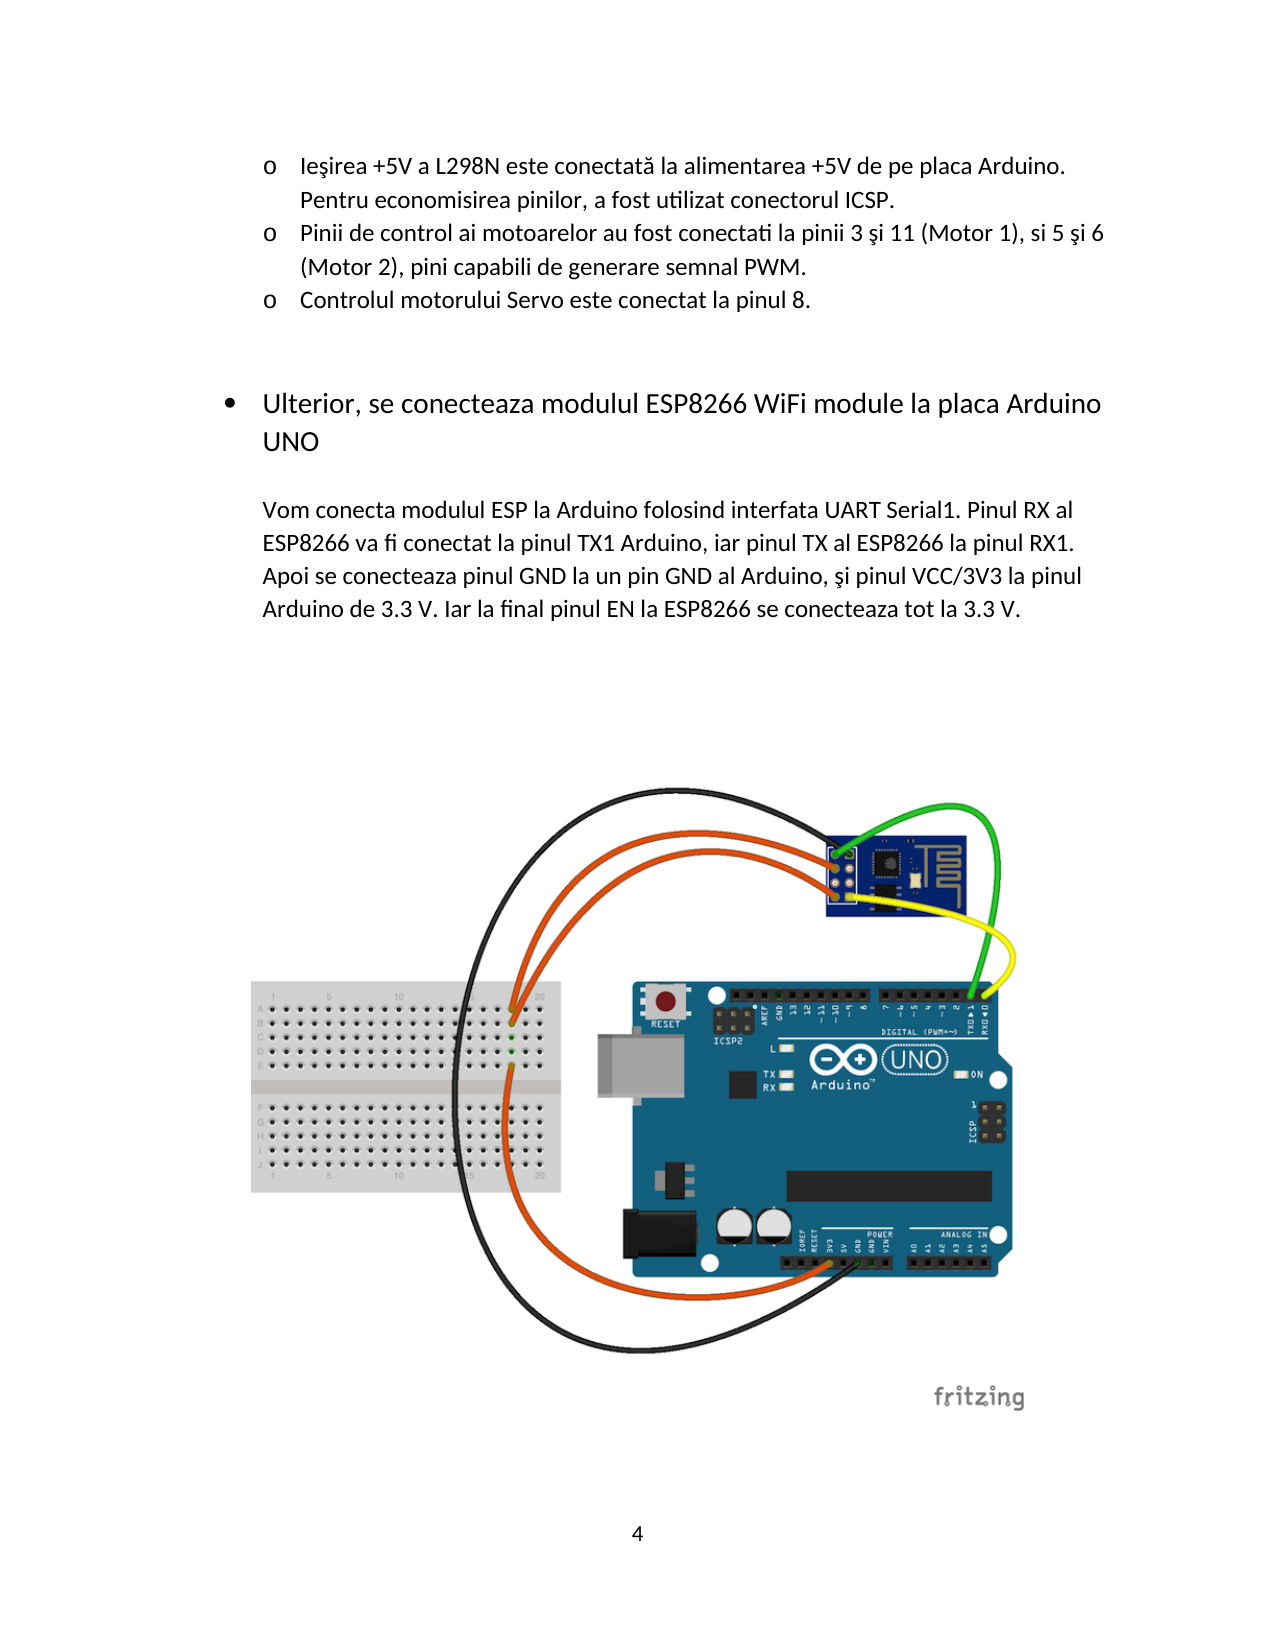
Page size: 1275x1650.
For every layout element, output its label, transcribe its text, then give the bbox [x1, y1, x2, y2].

list Pinii de control ai motoarelor au fost conectati la pinii 3 şi 11 (Motor 1), si 5 şi 6 (Motor 2), pini capabili de generare semnal PWM. [262, 217, 1125, 282]
list Vom conecta modulul ESP la Arduino folosind interfata UART Serial1. Pinul RX al ESP8266 va fi conectat la pinul TX1 Arduino, iar pinul TX al ESP8266 la pinul RX1. Apoi se conecteaza pinul GND la un pin GND al Arduino, şi pinul VCC/3V3 la pinul Arduino de 3.3 V. Iar la final pinul EN la ESP8266 se conecteaza tot la 3.3 V. [262, 494, 1125, 624]
list Ieşirea +5V a L298N este conectată la alimentarea +5V de pe placa Arduino. Pentru economisirea pinilor, a fost utilizat conectorul ICSP. [262, 150, 1125, 215]
list Controlul motorului Servo este conectat la pinul 8. [262, 284, 1125, 316]
list Ulterior, se conecteaza modulul ESP8266 WiFi module la placa Arduino UNO [225, 385, 1125, 459]
picture [251, 675, 1024, 1411]
